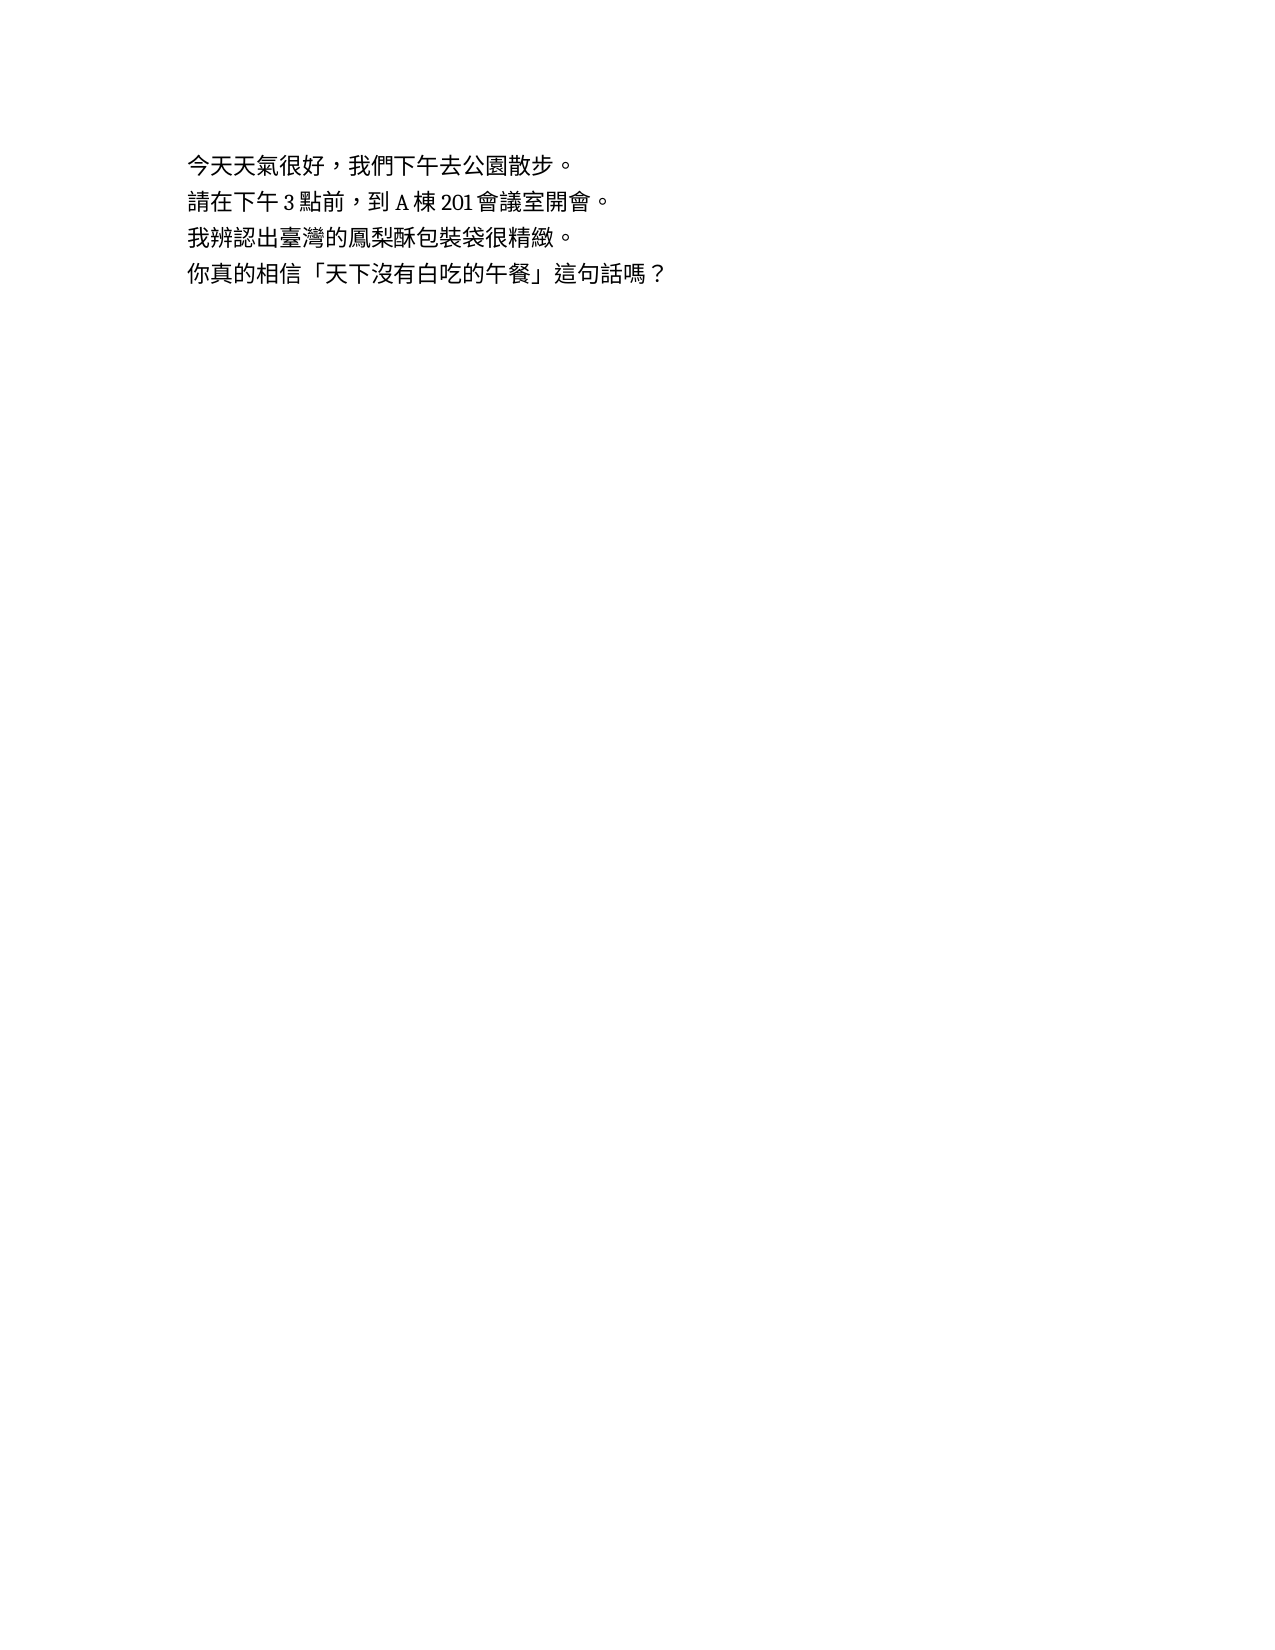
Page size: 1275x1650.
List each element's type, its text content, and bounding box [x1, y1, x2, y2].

text 今天天氣很好，我們下午去公園散步。 請在下午3點前，到A棟201會議室開會。 我辨認出臺灣的鳳梨酥包裝袋很精緻。 你真的相信「天下沒有白吃的午餐」這句話嗎？ [187, 150, 1087, 289]
